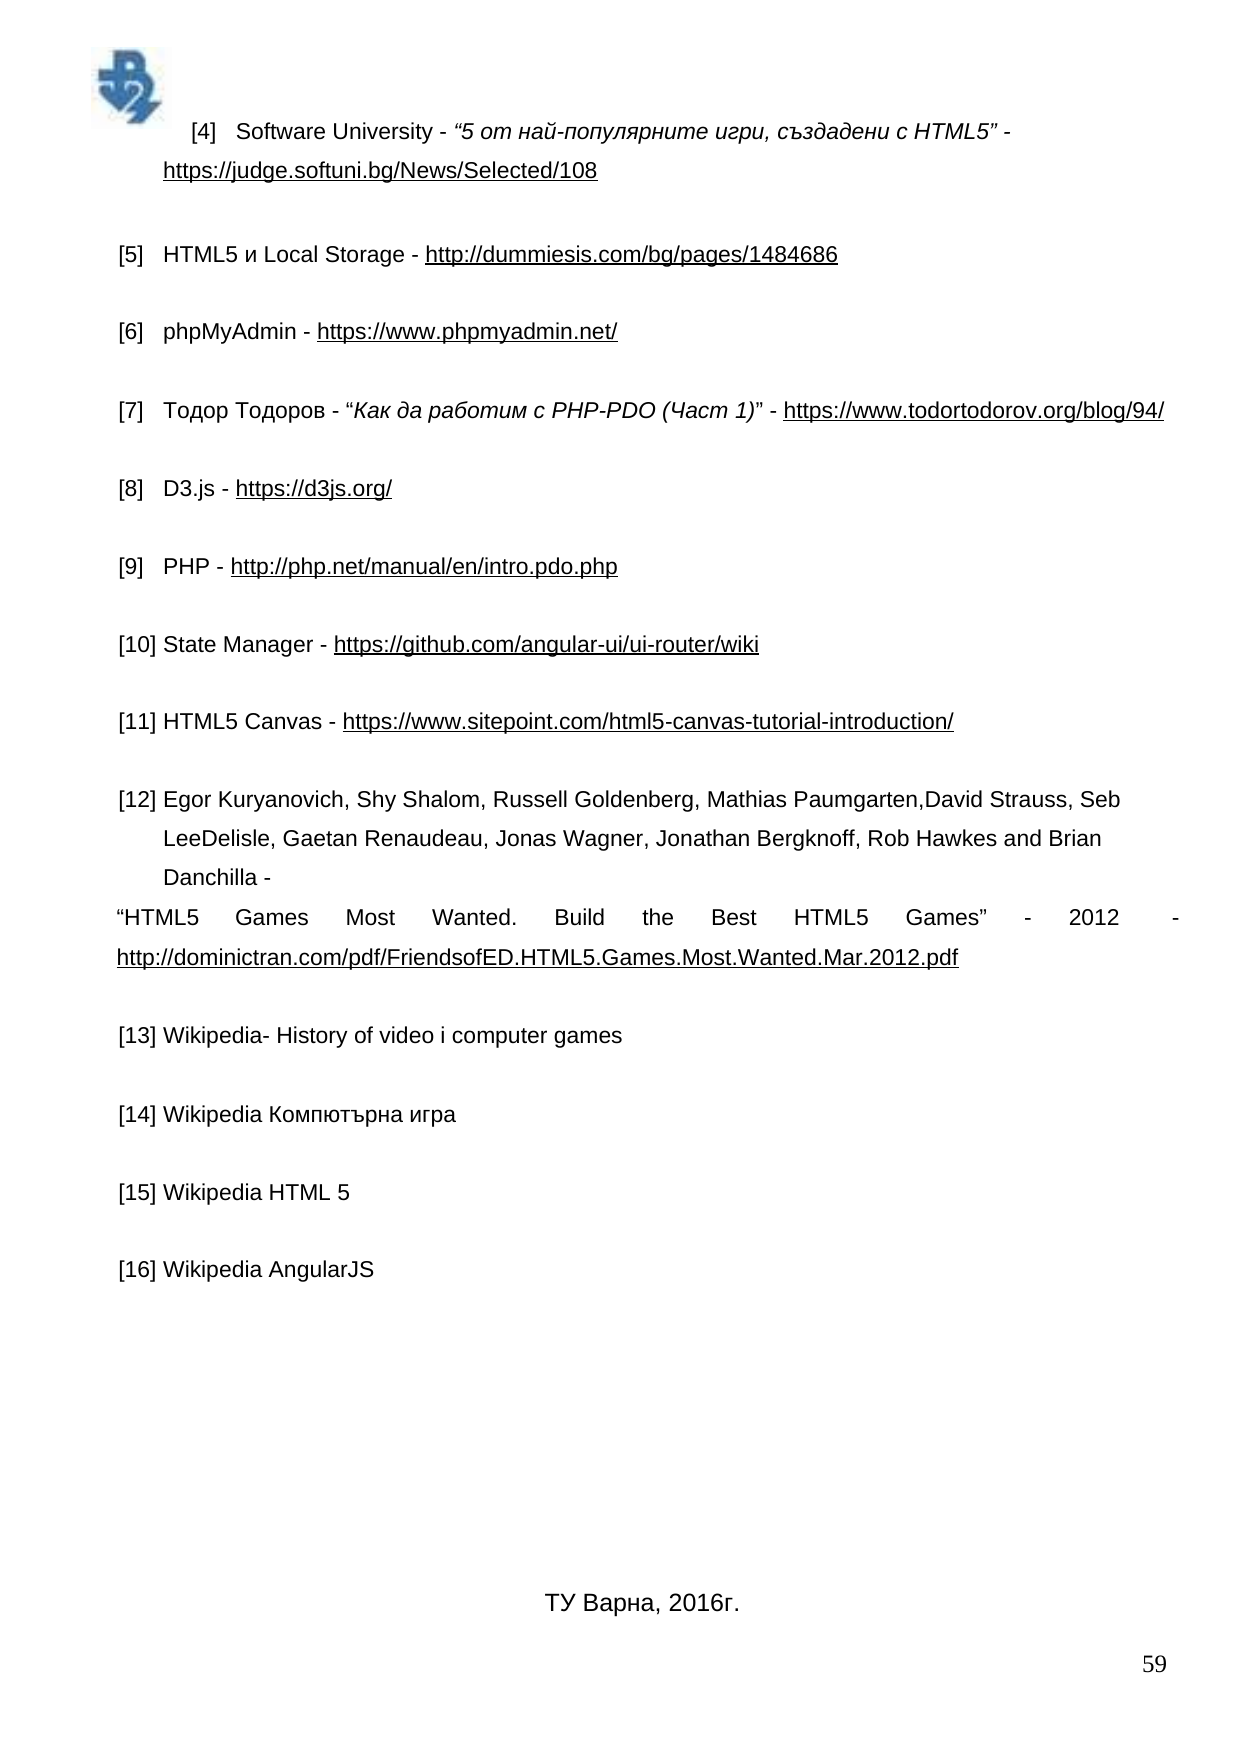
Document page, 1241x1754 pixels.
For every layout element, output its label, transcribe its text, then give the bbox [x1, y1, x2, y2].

list Тодор Тодоров - “Как да работим с PHP-PDO (Част 1)” - https://www.todortodorov.org/blog/94/ [118, 397, 1186, 424]
list Software University - “5 от най-популярните игри, създадени с HTML5” - https://judge.softuni.bg/News/Selected/108 [118, 118, 1186, 183]
list HTML5 и Local Storage - http://dummiesis.com/bg/pages/1484686 [118, 241, 1186, 267]
list D3.js - https://d3js.org/ [118, 475, 1186, 502]
list State Manager - https://github.com/angular-ui/ui-router/wiki [118, 631, 1186, 657]
list Wikipedia- History of video i computer games [118, 1022, 1186, 1048]
text http://dominictran.com/pdf/FriendsofED.HTML5.Games.Most.Wanted.Mar.2012.pdf [116, 944, 1186, 970]
list PHP - http://php.net/manual/en/intro.pdo.php [118, 553, 1186, 579]
list HTML5 Canvas - https://www.sitepoint.com/html5-canvas-tutorial-introduction/ [118, 708, 1186, 735]
list Wikipedia AngularJS [118, 1256, 1186, 1283]
list Wikipedia HTML 5 [118, 1179, 1186, 1205]
text “HTML5 Games Most Wanted. Build the Best HTML5 Games” - 2012 - [116, 904, 1186, 930]
list phpMyAdmin - https://www.phpmyadmin.net/ [118, 318, 1186, 344]
picture [90, 47, 172, 129]
list Egor Kuryanovich, Shy Shalom, Russell Goldenberg, Mathias Paumgarten,David Strauss, Seb LeeDelisle, Gaetan Renaudeau, Jonas Wagner, Jonathan Bergknoff, Rob Hawkes and Brian Danchilla - [118, 786, 1186, 891]
list Wikipedia Компютърна игра [118, 1101, 1186, 1128]
